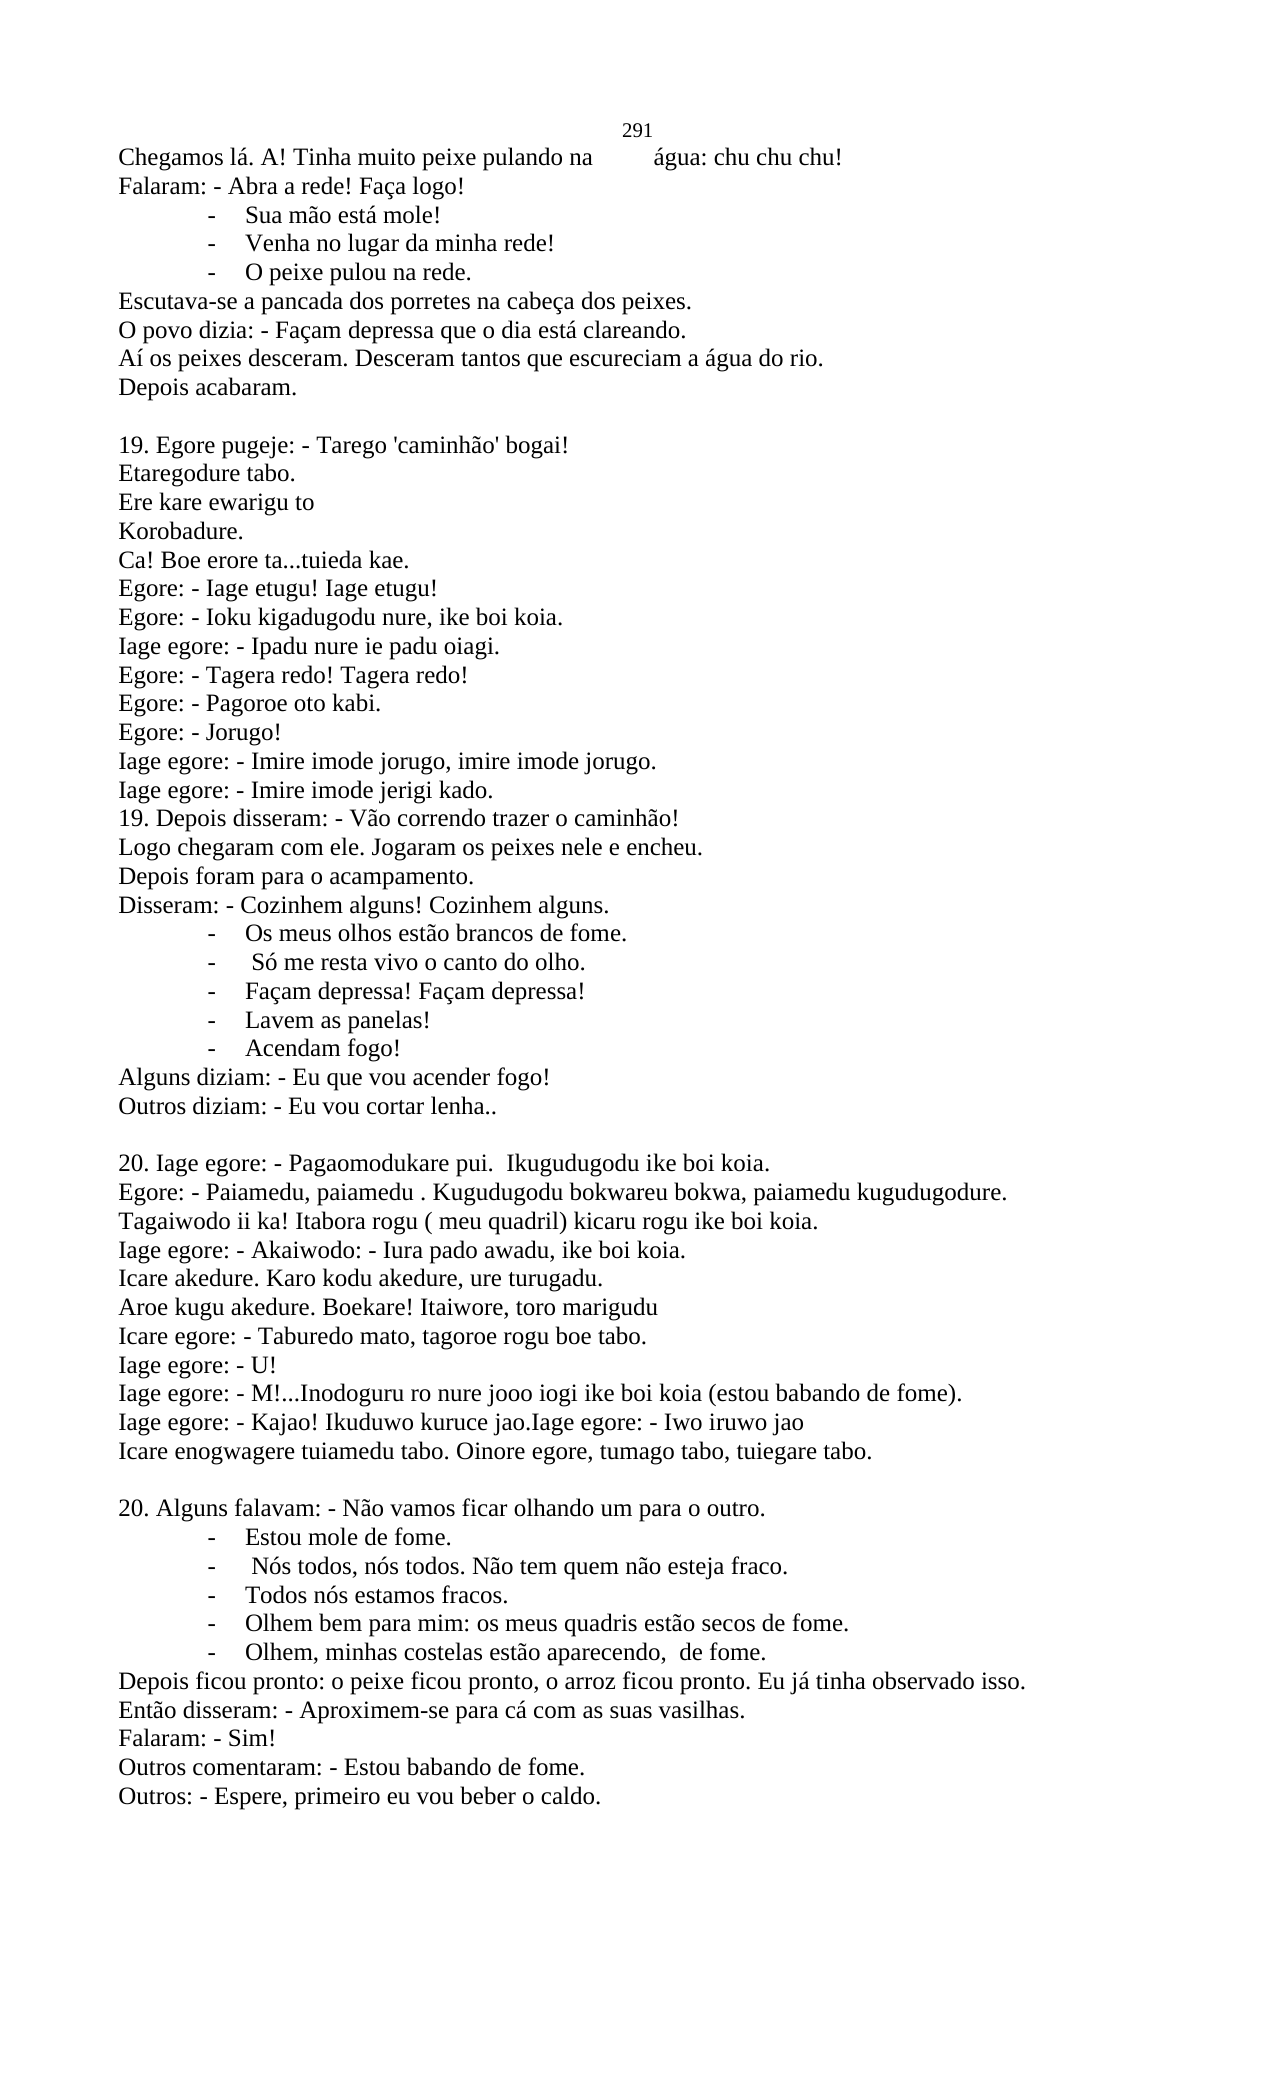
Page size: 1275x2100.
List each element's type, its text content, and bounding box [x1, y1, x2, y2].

text Iage egore: - U! [118, 1350, 1157, 1378]
text Depois acabaram. [118, 372, 1157, 401]
text Icare akedure. Karo kodu akedure, ure turugadu. [118, 1263, 1157, 1292]
text Egore: - Jorugo! [118, 717, 1157, 746]
list Façam depressa! Façam depressa! [207, 976, 1157, 1005]
text Ere kare ewarigu to [118, 487, 1157, 516]
text Aroe kugu akedure. Boekare! Itaiwore, toro marigudu [118, 1292, 1157, 1321]
list Estou mole de fome. [207, 1522, 1157, 1551]
text Depois foram para o acampamento. Disseram: - Cozinhem alguns! Cozinhem alguns. [118, 861, 1157, 918]
text Korobadure. [118, 516, 1157, 545]
text Ca! Boe erore ta...tuieda kae. [118, 545, 1157, 573]
text Falaram: - Sim! [118, 1723, 1157, 1752]
text Escutava-se a pancada dos porretes na cabeça dos peixes. [118, 286, 1157, 315]
list Os meus olhos estão brancos de fome. [207, 918, 1157, 947]
text Logo chegaram com ele. Jogaram os peixes nele e encheu. [118, 832, 1157, 861]
text Outros: - Espere, primeiro eu vou beber o caldo. [118, 1781, 1157, 1810]
text 20. Iage egore: - Pagaomodukare pui. Ikugudugodu ike boi koia. [118, 1148, 1157, 1177]
list Depois disseram: - Vão correndo trazer o caminhão! [118, 803, 1157, 832]
text Alguns diziam: - Eu que vou acender fogo! [118, 1062, 1157, 1091]
list Só me resta vivo o canto do olho. [207, 947, 1157, 976]
text Egore: - Pagoroe oto kabi. [118, 688, 1157, 717]
text Egore: - Ioku kigadugodu nure, ike boi koia. [118, 602, 1157, 631]
text Etaregodure tabo. [118, 458, 1157, 487]
list Todos nós estamos fracos. [207, 1580, 1157, 1608]
text 19. Egore pugeje: - Tarego 'caminhão' bogai! [118, 430, 1157, 458]
list Nós todos, nós todos. Não tem quem não esteja fraco. [207, 1551, 1157, 1580]
text Iage egore: - Imire imode jerigi kado. [118, 775, 1157, 803]
list Olhem, minhas costelas estão aparecendo, de fome. [207, 1637, 1157, 1666]
text O povo dizia: - Façam depressa que o dia está clareando. [118, 315, 1157, 343]
text Icare egore: - Taburedo mato, tagoroe rogu boe tabo. [118, 1321, 1157, 1350]
list Acendam fogo! [207, 1033, 1157, 1062]
text Iage egore: - Akaiwodo: - Iura pado awadu, ike boi koia. [118, 1235, 1157, 1263]
text Outros comentaram: - Estou babando de fome. [118, 1752, 1157, 1781]
text Chegamos lá. A! Tinha muito peixe pulando na água: chu chu chu! [118, 142, 1157, 171]
text Egore: - Iage etugu! Iage etugu! [118, 573, 1157, 602]
list Venha no lugar da minha rede! [207, 228, 1157, 257]
list O peixe pulou na rede. [207, 257, 1157, 286]
text Tagaiwodo ii ka! Itabora rogu ( meu quadril) kicaru rogu ike boi koia. [118, 1206, 1157, 1235]
list Lavem as panelas! [207, 1005, 1157, 1033]
text Outros diziam: - Eu vou cortar lenha.. [118, 1091, 1157, 1120]
list Sua mão está mole! [207, 200, 1157, 228]
list Alguns falavam: - Não vamos ficar olhando um para o outro. [118, 1493, 1157, 1522]
text Então disseram: - Aproximem-se para cá com as suas vasilhas. [118, 1695, 1157, 1723]
text Iage egore: - Kajao! Ikuduwo kuruce jao.Iage egore: - Iwo iruwo jao [118, 1407, 1157, 1436]
text Egore: - Tagera redo! Tagera redo! [118, 660, 1157, 688]
text Iage egore: - Ipadu nure ie padu oiagi. [118, 631, 1157, 660]
text Depois ficou pronto: o peixe ficou pronto, o arroz ficou pronto. Eu já tinha observado isso. [118, 1666, 1157, 1695]
text Iage egore: - M!...Inodoguru ro nure jooo iogi ike boi koia (estou babando de fome). [118, 1378, 1157, 1407]
list Olhem bem para mim: os meus quadris estão secos de fome. [207, 1608, 1157, 1637]
text Iage egore: - Imire imode jorugo, imire imode jorugo. [118, 746, 1157, 775]
text Icare enogwagere tuiamedu tabo. Oinore egore, tumago tabo, tuiegare tabo. [118, 1436, 1157, 1465]
text Egore: - Paiamedu, paiamedu . Kugudugodu bokwareu bokwa, paiamedu kugudugodure. [118, 1177, 1157, 1206]
text Falaram: - Abra a rede! Faça logo! [118, 171, 1157, 200]
text Aí os peixes desceram. Desceram tantos que escureciam a água do rio. [118, 343, 1157, 372]
